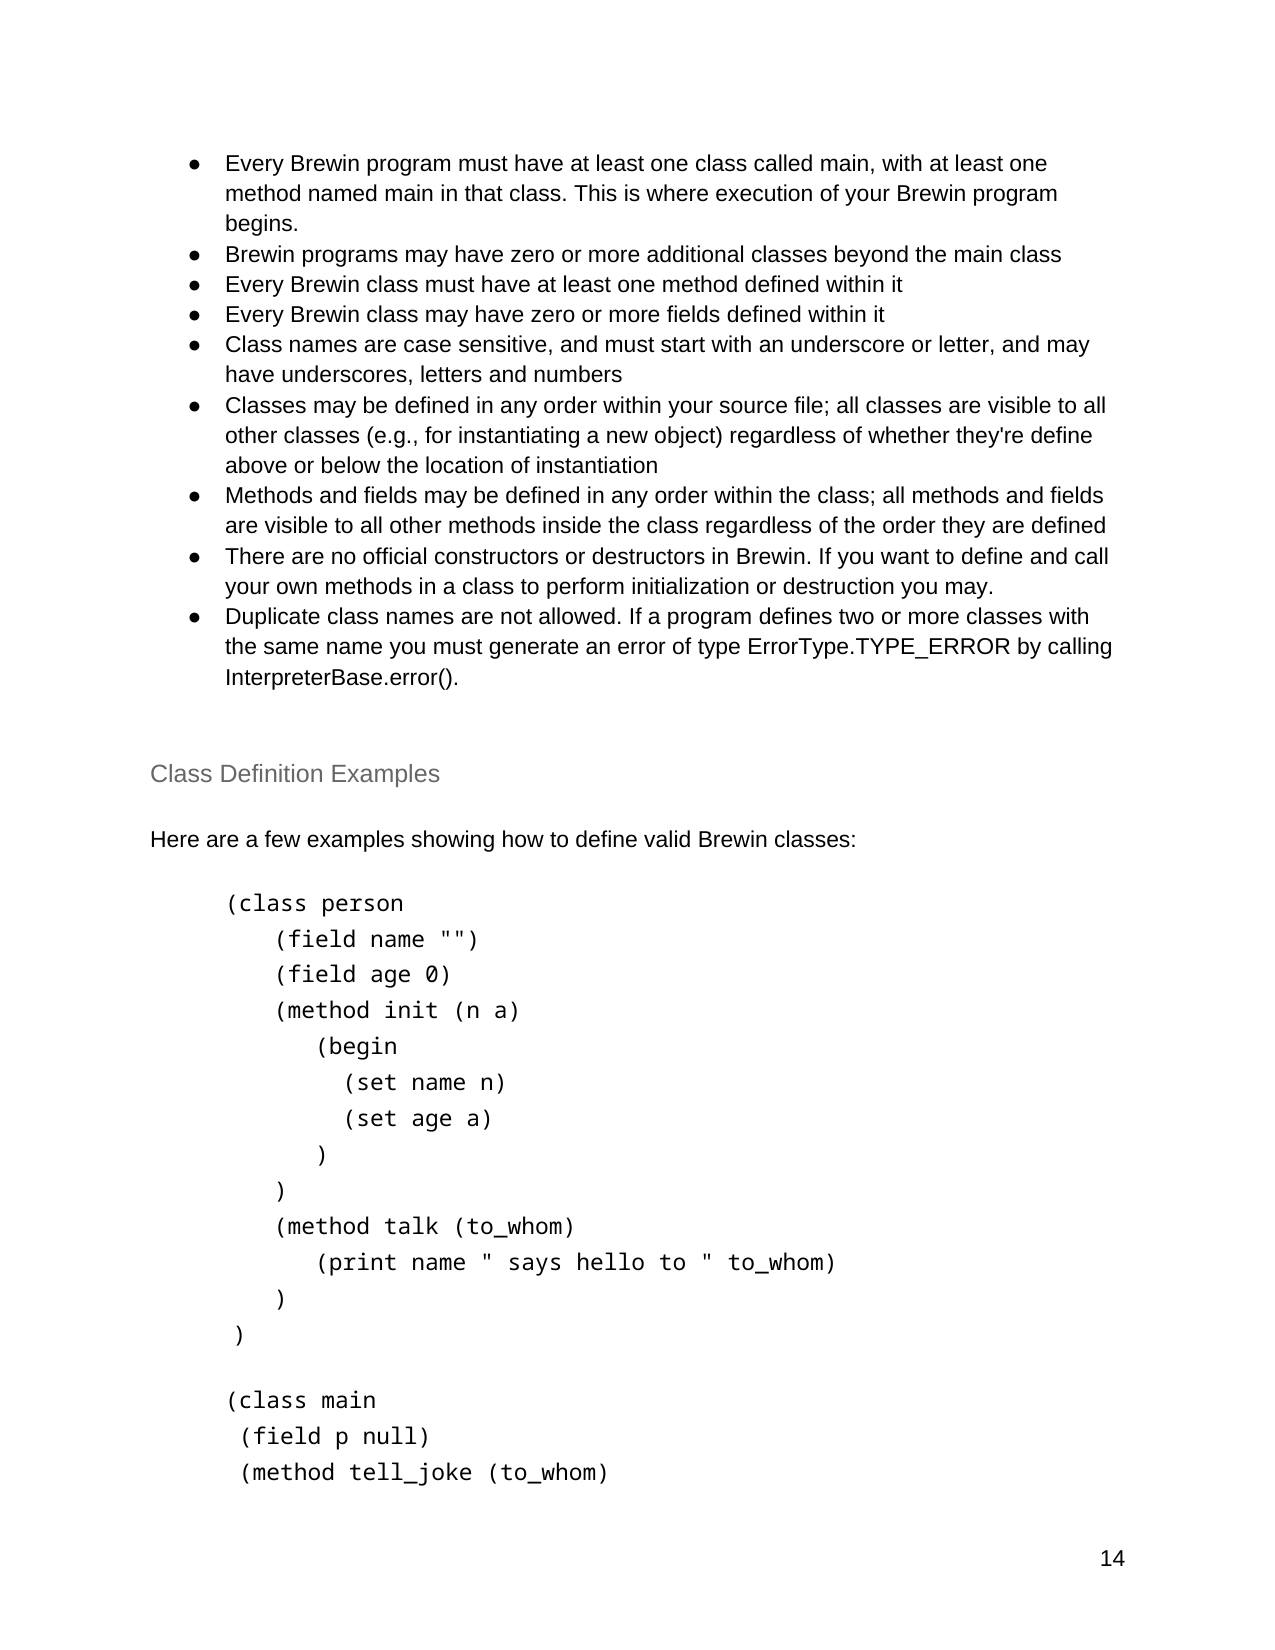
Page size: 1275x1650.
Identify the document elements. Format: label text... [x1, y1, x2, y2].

text ) [150, 1318, 1125, 1349]
text (set age a) [150, 1102, 1125, 1133]
list Every Brewin program must have at least one class called main, with at least one method named main in that class. This is where execution of your Brewin program begins. [187, 150, 1125, 237]
text ) [150, 1282, 1125, 1313]
text (method init (n a) [150, 994, 1125, 1026]
text (method tell_joke (to_whom) [225, 1456, 1125, 1487]
text (method talk (to_whom) [150, 1210, 1125, 1241]
text (field p null) [225, 1420, 1125, 1451]
list Classes may be defined in any order within your source file; all classes are visible to all other classes (e.g., for instantiating a new object) regardless of whether they're define above or below the location of instantiation [187, 392, 1125, 478]
list Every Brewin class must have at least one method defined within it [187, 271, 1125, 297]
text (class person [150, 887, 1125, 918]
list Class names are case sensitive, and must start with an underscore or letter, and may have underscores, letters and numbers [187, 331, 1125, 388]
text (field age 0) [150, 958, 1125, 990]
text (field name "") [150, 922, 1125, 954]
text (print name " says hello to " to_whom) [150, 1246, 1125, 1277]
text (set name n) [150, 1066, 1125, 1097]
list Every Brewin class may have zero or more fields defined within it [187, 301, 1125, 327]
subtitle Class Definition Examples [150, 759, 1125, 788]
text Here are a few examples showing how to define valid Brewin classes: [150, 826, 1125, 852]
text ) [150, 1138, 1125, 1169]
text ) [150, 1174, 1125, 1205]
list There are no official constructors or destructors in Brewin. If you want to define and call your own methods in a class to perform initialization or destruction you may. [187, 543, 1125, 599]
text (class main [225, 1384, 1125, 1415]
list Brewin programs may have zero or more additional classes beyond the main class [187, 241, 1125, 267]
text (begin [150, 1030, 1125, 1062]
list Duplicate class names are not allowed. If a program defines two or more classes with the same name you must generate an error of type ErrorType.TYPE_ERROR by calling InterpreterBase.error(). [187, 603, 1125, 690]
list Methods and fields may be defined in any order within the class; all methods and fields are visible to all other methods inside the class regardless of the order they are defined [187, 482, 1125, 539]
